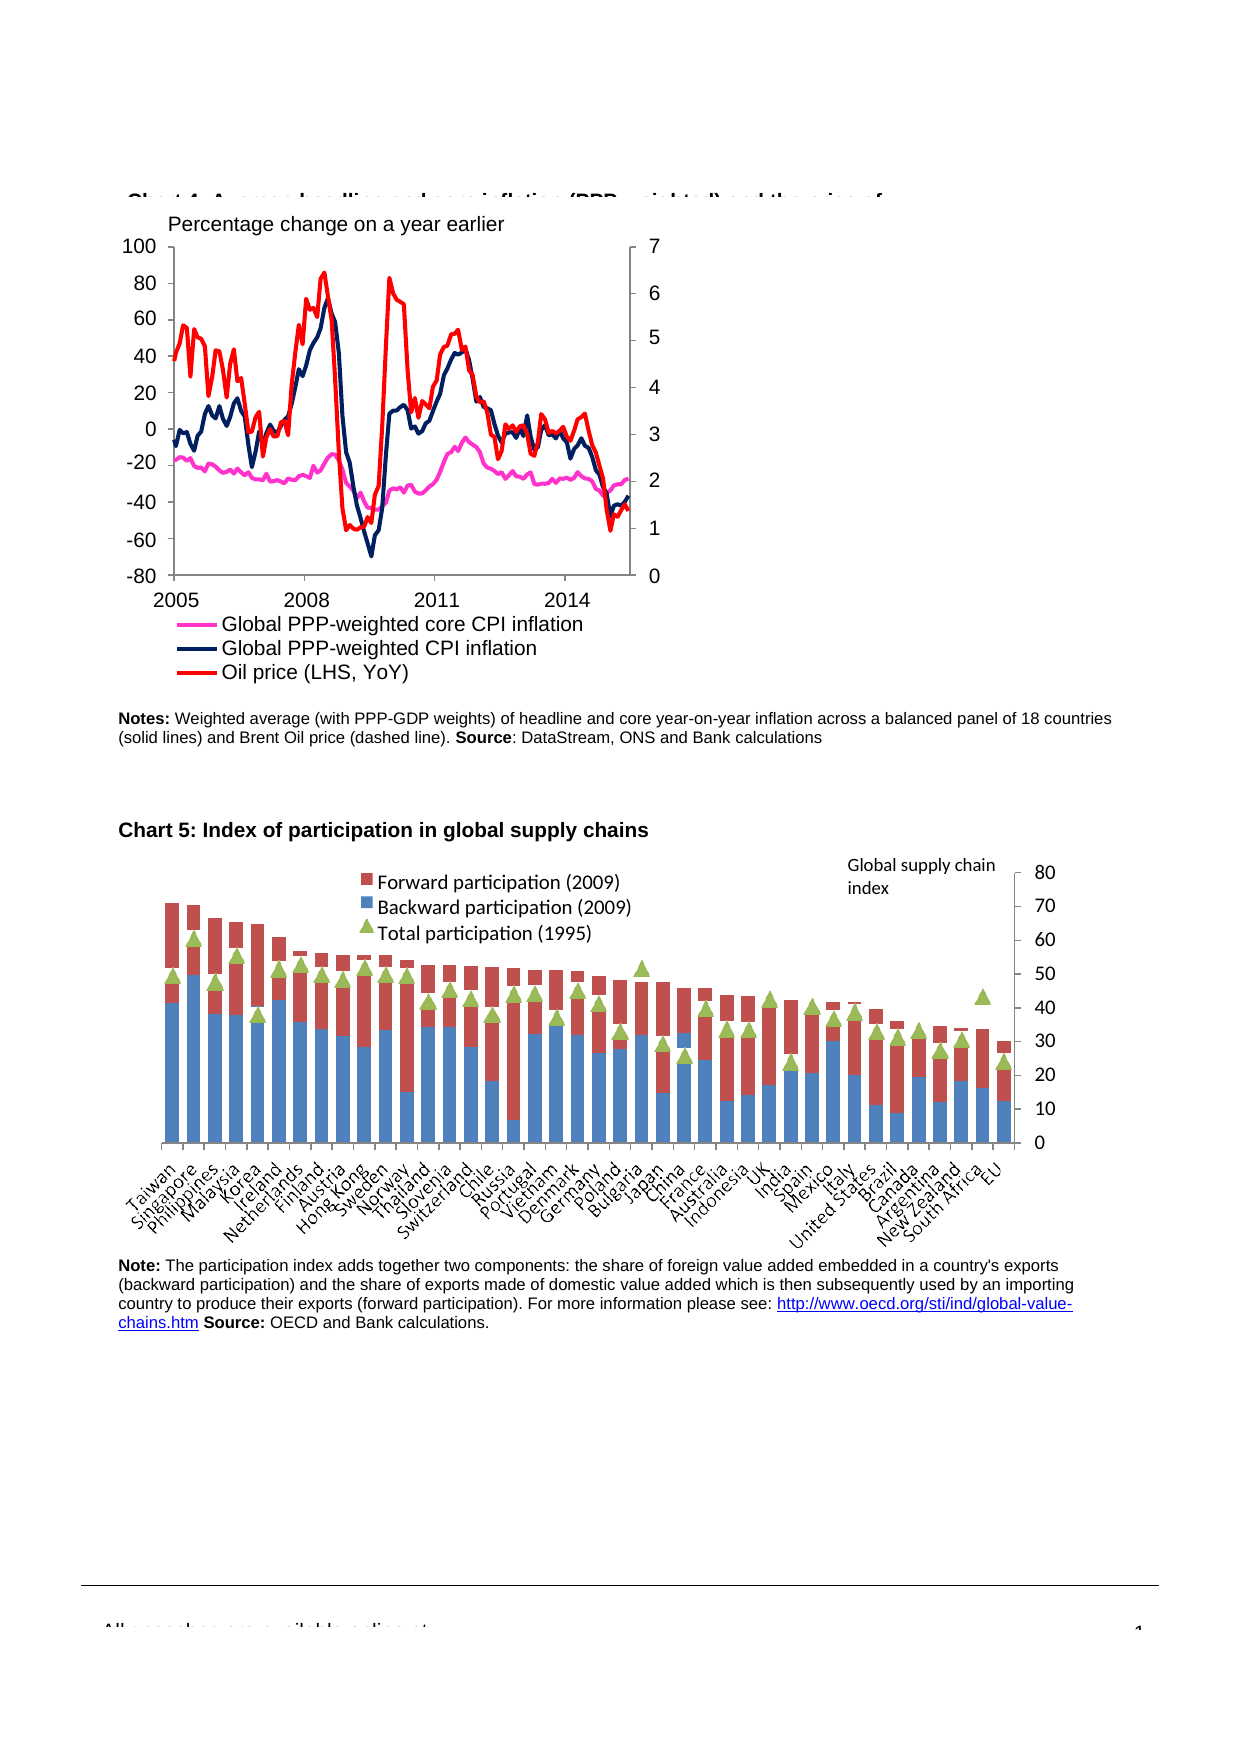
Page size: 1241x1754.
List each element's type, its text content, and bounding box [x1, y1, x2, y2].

text -80 0 [126, 564, 1198, 588]
text 70 [1034, 893, 1198, 918]
picture [228, 947, 245, 964]
picture [185, 930, 202, 947]
picture [206, 973, 224, 991]
picture [889, 1028, 906, 1046]
text 50 [1034, 960, 1198, 986]
picture [334, 971, 351, 988]
picture [761, 990, 778, 1008]
picture [548, 1009, 565, 1026]
text 100 7 [122, 234, 1198, 258]
picture [953, 1031, 970, 1048]
picture [462, 990, 479, 1007]
picture [419, 993, 437, 1010]
picture [974, 988, 991, 1005]
text 30 [1034, 1028, 1198, 1053]
picture [377, 966, 394, 983]
picture [356, 959, 373, 976]
picture [526, 985, 543, 1002]
text -60 1 [126, 516, 1198, 552]
picture [505, 985, 522, 1003]
picture [441, 981, 458, 998]
picture [825, 1010, 842, 1027]
text 80 [1034, 859, 1198, 884]
picture [654, 1035, 671, 1052]
text 2 [648, 473, 1198, 491]
picture [313, 966, 330, 983]
picture [803, 998, 821, 1015]
picture [164, 967, 181, 984]
picture [292, 956, 309, 973]
text 60 [1034, 926, 1198, 952]
picture [868, 1023, 885, 1040]
text 20 [1034, 1062, 1198, 1087]
picture [782, 1053, 799, 1071]
picture [718, 1020, 735, 1038]
picture [483, 1006, 501, 1023]
text 0 [1034, 1129, 1198, 1154]
text -40 [126, 491, 1198, 514]
picture [249, 1006, 266, 1023]
text 20 4 [133, 375, 1198, 405]
text 0 3 [145, 417, 1198, 446]
picture [740, 1021, 757, 1038]
text 2005 2008 2011 2014 [153, 589, 1198, 612]
picture [611, 1023, 629, 1040]
text 40 [1034, 994, 1198, 1019]
text Notes: Weighted average (with PPP-GDP weights) of headline and core year-on-year inflation across a balanced panel of 18 countries (solid lines) and Brent Oil price (dashed line). Source: DataStream, ONS and Bank calculations [118, 709, 1114, 747]
picture [697, 1000, 714, 1017]
picture [676, 1047, 693, 1064]
picture [633, 960, 650, 977]
picture [359, 918, 374, 933]
subtitle Chart 5: Index of participation in global supply chains [118, 818, 1198, 842]
text 40 [133, 348, 1198, 368]
picture [931, 1042, 949, 1059]
text 5 [648, 329, 1198, 348]
text 80 6 [133, 270, 1198, 305]
text 10 [1034, 1095, 1198, 1121]
picture [995, 1053, 1012, 1070]
picture [590, 995, 607, 1012]
picture [125, 1161, 1001, 1248]
picture [910, 1022, 927, 1039]
picture [270, 960, 287, 978]
text Oil price (LHS, YoY) [221, 660, 1198, 684]
picture [398, 967, 415, 984]
text 60 [133, 307, 1198, 329]
picture [569, 982, 586, 999]
text Global PPP-weighted core CPI inflation Global PPP-weighted CPI inflation [221, 612, 586, 660]
picture [846, 1003, 863, 1021]
text -20 [126, 453, 1198, 473]
